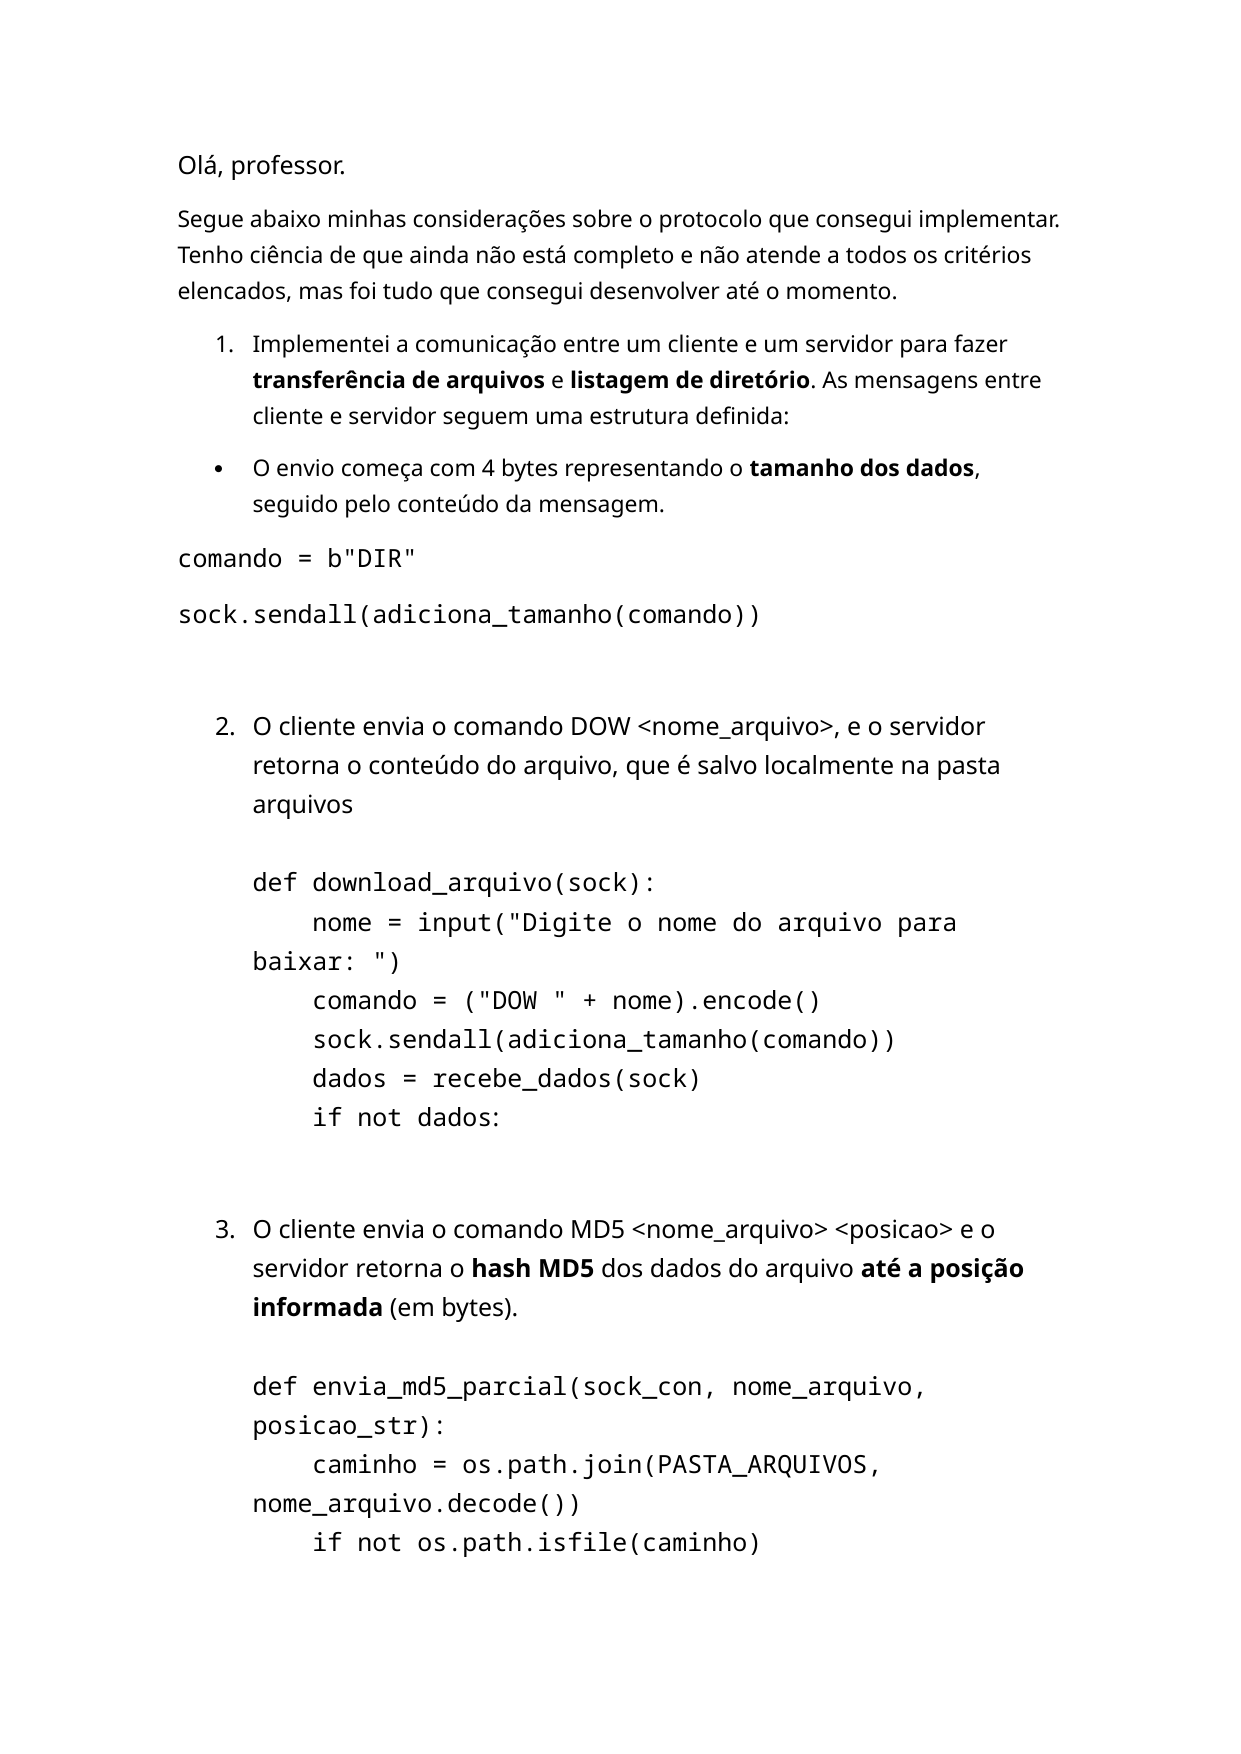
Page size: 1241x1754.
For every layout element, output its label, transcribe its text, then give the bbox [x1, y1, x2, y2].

text comando = b"DIR" [177, 541, 1063, 575]
text sock.sendall(adiciona_tamanho(comando)) [177, 597, 1063, 631]
list O cliente envia o comando MD5 <nome_arquivo> <posicao> e o servidor retorna o hash MD5 dos dados do arquivo até a posição informada (em bytes). [215, 1212, 1063, 1324]
list if not os.path.isfile(caminho) [252, 1525, 1063, 1559]
list sock.sendall(adiciona_tamanho(comando)) [252, 1022, 1063, 1056]
list O cliente envia o comando DOW <nome_arquivo>, e o servidor retorna o conteúdo do arquivo, que é salvo localmente na pasta arquivos [215, 708, 1063, 821]
list nome = input("Digite o nome do arquivo para baixar: ") [252, 904, 1063, 977]
text Olá, professor. [177, 148, 1063, 182]
list caminho = os.path.join(PASTA_ARQUIVOS, nome_arquivo.decode()) [252, 1447, 1063, 1520]
list def download_arquivo(sock): [252, 865, 1063, 899]
list def envia_md5_parcial(sock_con, nome_arquivo, posicao_str): [252, 1368, 1063, 1442]
list comando = ("DOW " + nome).encode() [252, 983, 1063, 1017]
list dados = recebe_dados(sock) [252, 1061, 1063, 1095]
text Segue abaixo minhas considerações sobre o protocolo que consegui implementar. Tenho ciência de que ainda não está completo e não atende a todos os critérios elencados, mas foi tudo que consegui desenvolver até o momento. [177, 203, 1063, 307]
list if not dados: [252, 1100, 1063, 1134]
list O envio começa com 4 bytes representando o tamanho dos dados, seguido pelo conteúdo da mensagem. [215, 452, 1063, 519]
list Implementei a comunicação entre um cliente e um servidor para fazer transferência de arquivos e listagem de diretório. As mensagens entre cliente e servidor seguem uma estrutura definida: [215, 328, 1063, 431]
